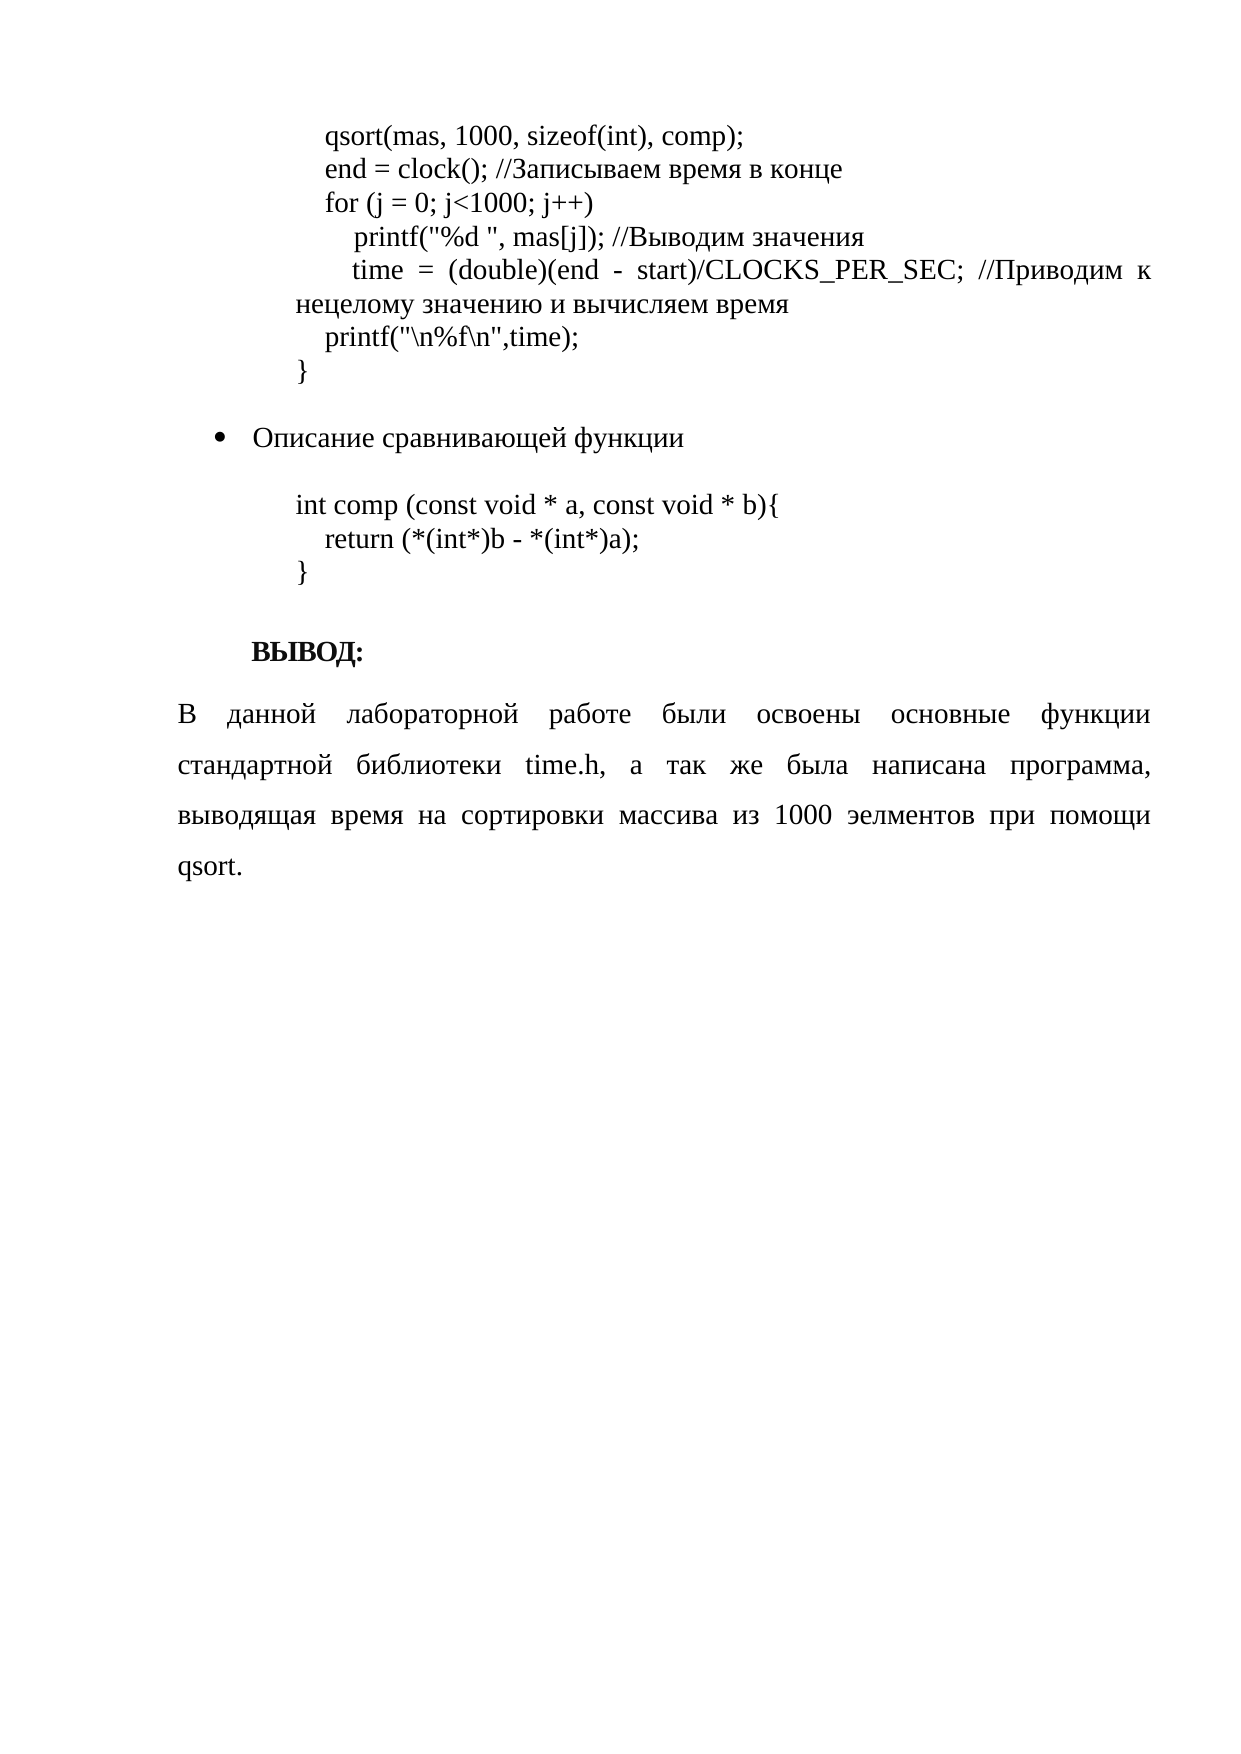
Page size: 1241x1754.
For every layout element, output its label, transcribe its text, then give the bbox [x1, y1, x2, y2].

text end = clock(); //Записываем время в конце [295, 152, 1152, 185]
text return (*(int*)b - *(int*)a); [295, 521, 1152, 554]
text printf("%d ", mas[j]); //Выводим значения [295, 219, 1152, 252]
text time = (double)(end - start)/CLOCKS_PER_SEC; //Приводим к нецелому значению и вычисляем время [295, 252, 1152, 319]
text int comp (const void * a, const void * b){ [295, 487, 1152, 521]
text } [295, 353, 1152, 386]
title Вывод: [251, 634, 1152, 667]
text for (j = 0; j<1000; j++) [295, 185, 1152, 219]
text В данной лабораторной работе были освоены основные функции стандартной библиотеки time.h, а так же была написана программа, выводящая время на сортировки массива из 1000 эелментов при помощи qsort. [177, 697, 1152, 881]
text } [295, 554, 1152, 588]
text qsort(mas, 1000, sizeof(int), comp); [295, 118, 1152, 152]
text printf("\n%f\n",time); [295, 319, 1152, 353]
list Описание сравнивающей функции [215, 420, 1152, 454]
